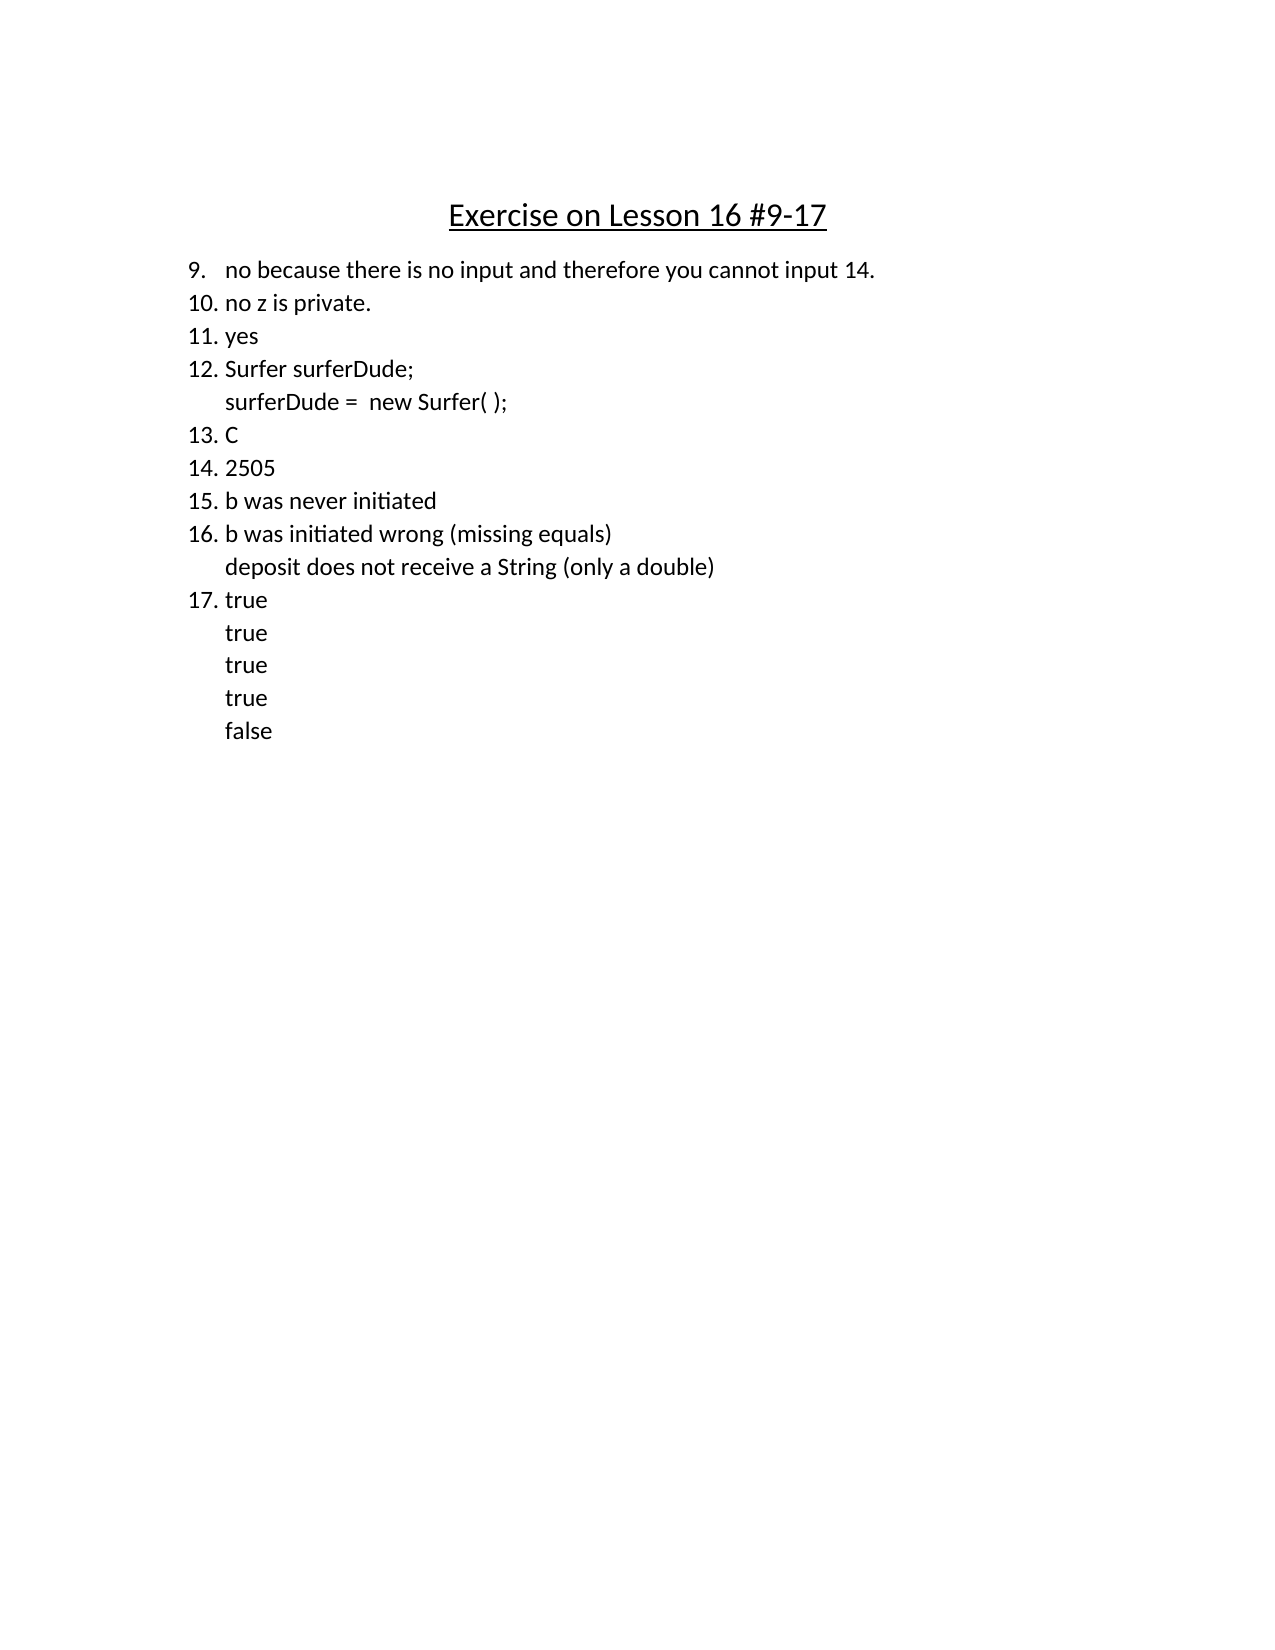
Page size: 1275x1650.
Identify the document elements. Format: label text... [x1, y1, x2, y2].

list no because there is no input and therefore you cannot input 14. [187, 254, 1125, 285]
list true [225, 682, 1125, 713]
list true [225, 649, 1125, 680]
list true [225, 617, 1125, 647]
list b was never initiated [187, 485, 1125, 516]
list surferDude = new Surfer( ); [225, 386, 1125, 417]
list yes [187, 320, 1125, 351]
list Surfer surferDude; [187, 353, 1125, 384]
list deposit does not receive a String (only a double) [225, 551, 1125, 581]
list b was initiated wrong (missing equals) [187, 518, 1125, 548]
text Exercise on Lesson 16 #9-17 [150, 150, 1125, 235]
list false [225, 715, 1125, 746]
list true [187, 584, 1125, 614]
list 2505 [187, 452, 1125, 483]
list C [187, 419, 1125, 450]
list no z is private. [187, 287, 1125, 318]
